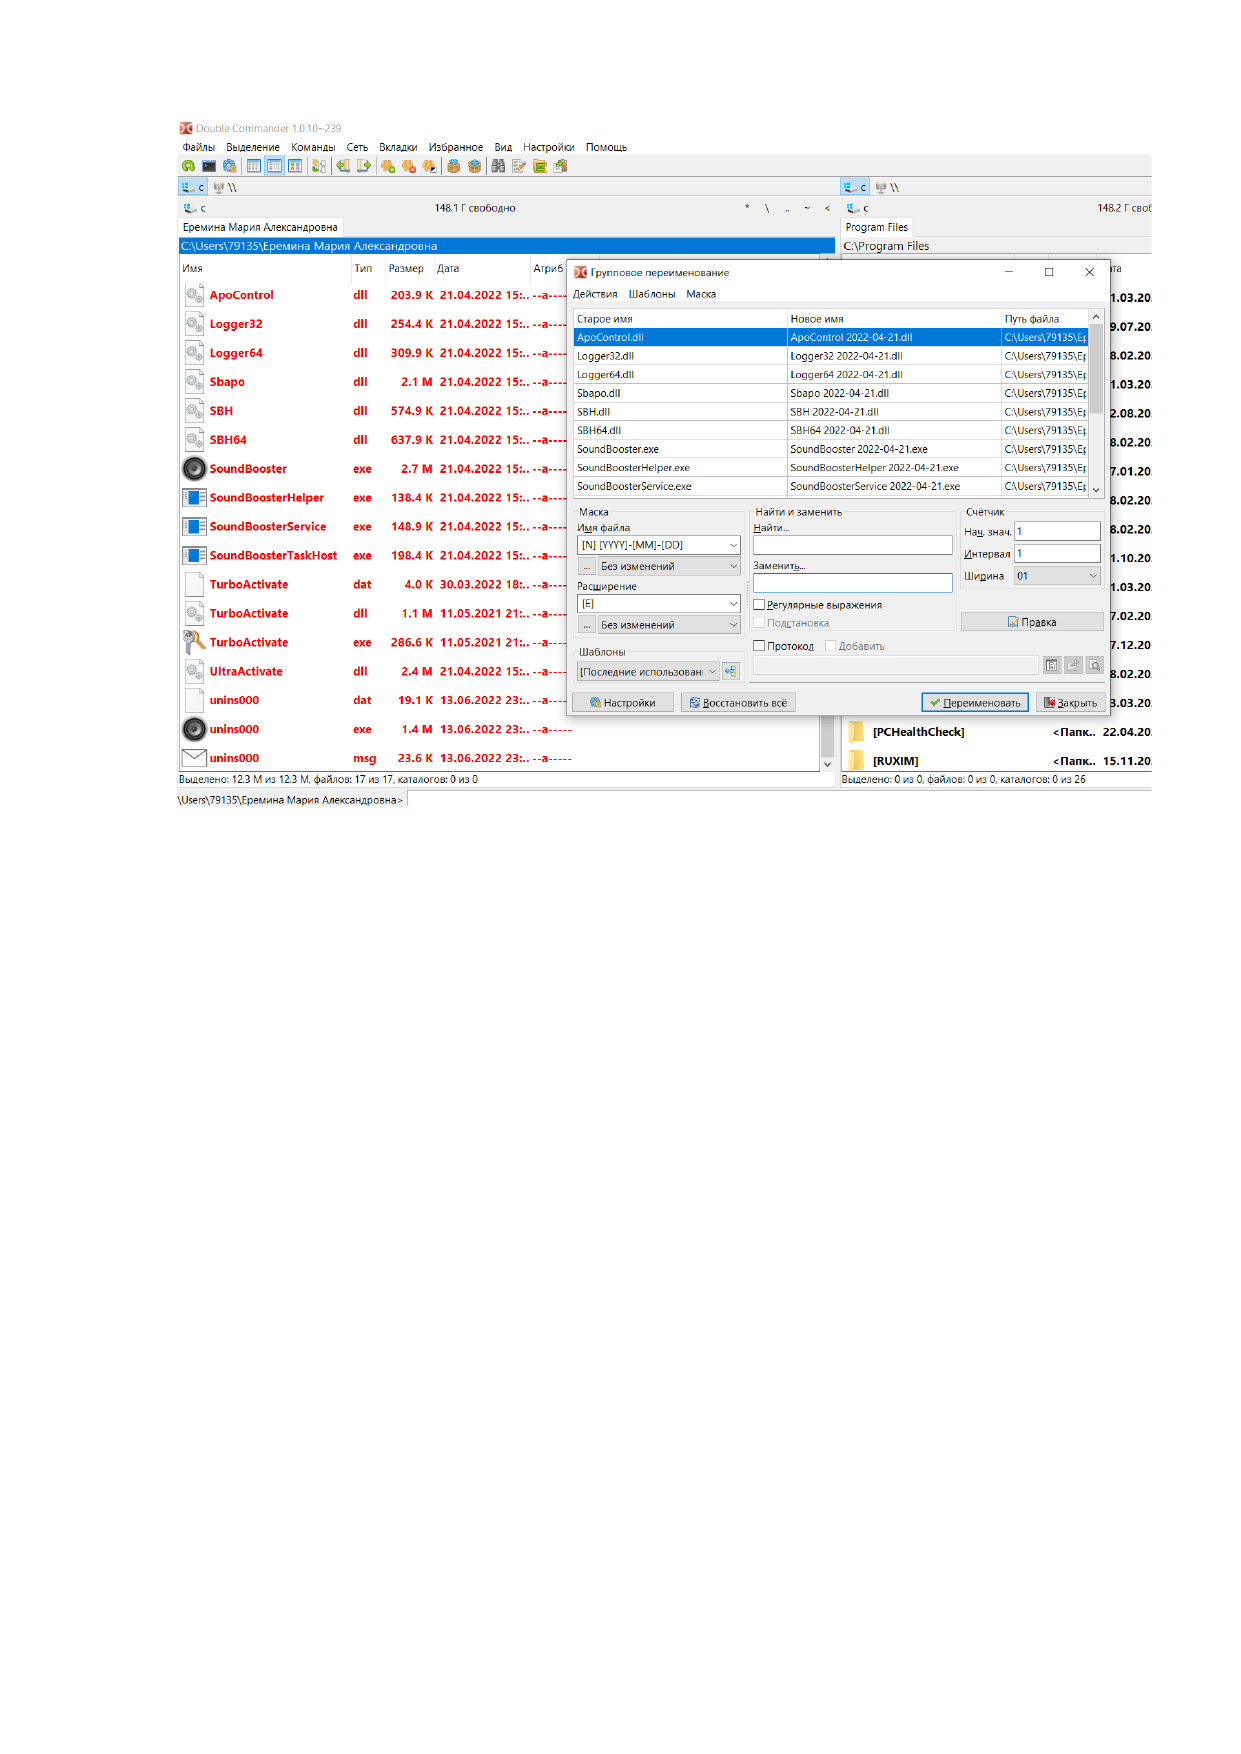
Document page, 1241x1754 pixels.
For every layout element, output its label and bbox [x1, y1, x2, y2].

picture [177, 118, 1152, 806]
